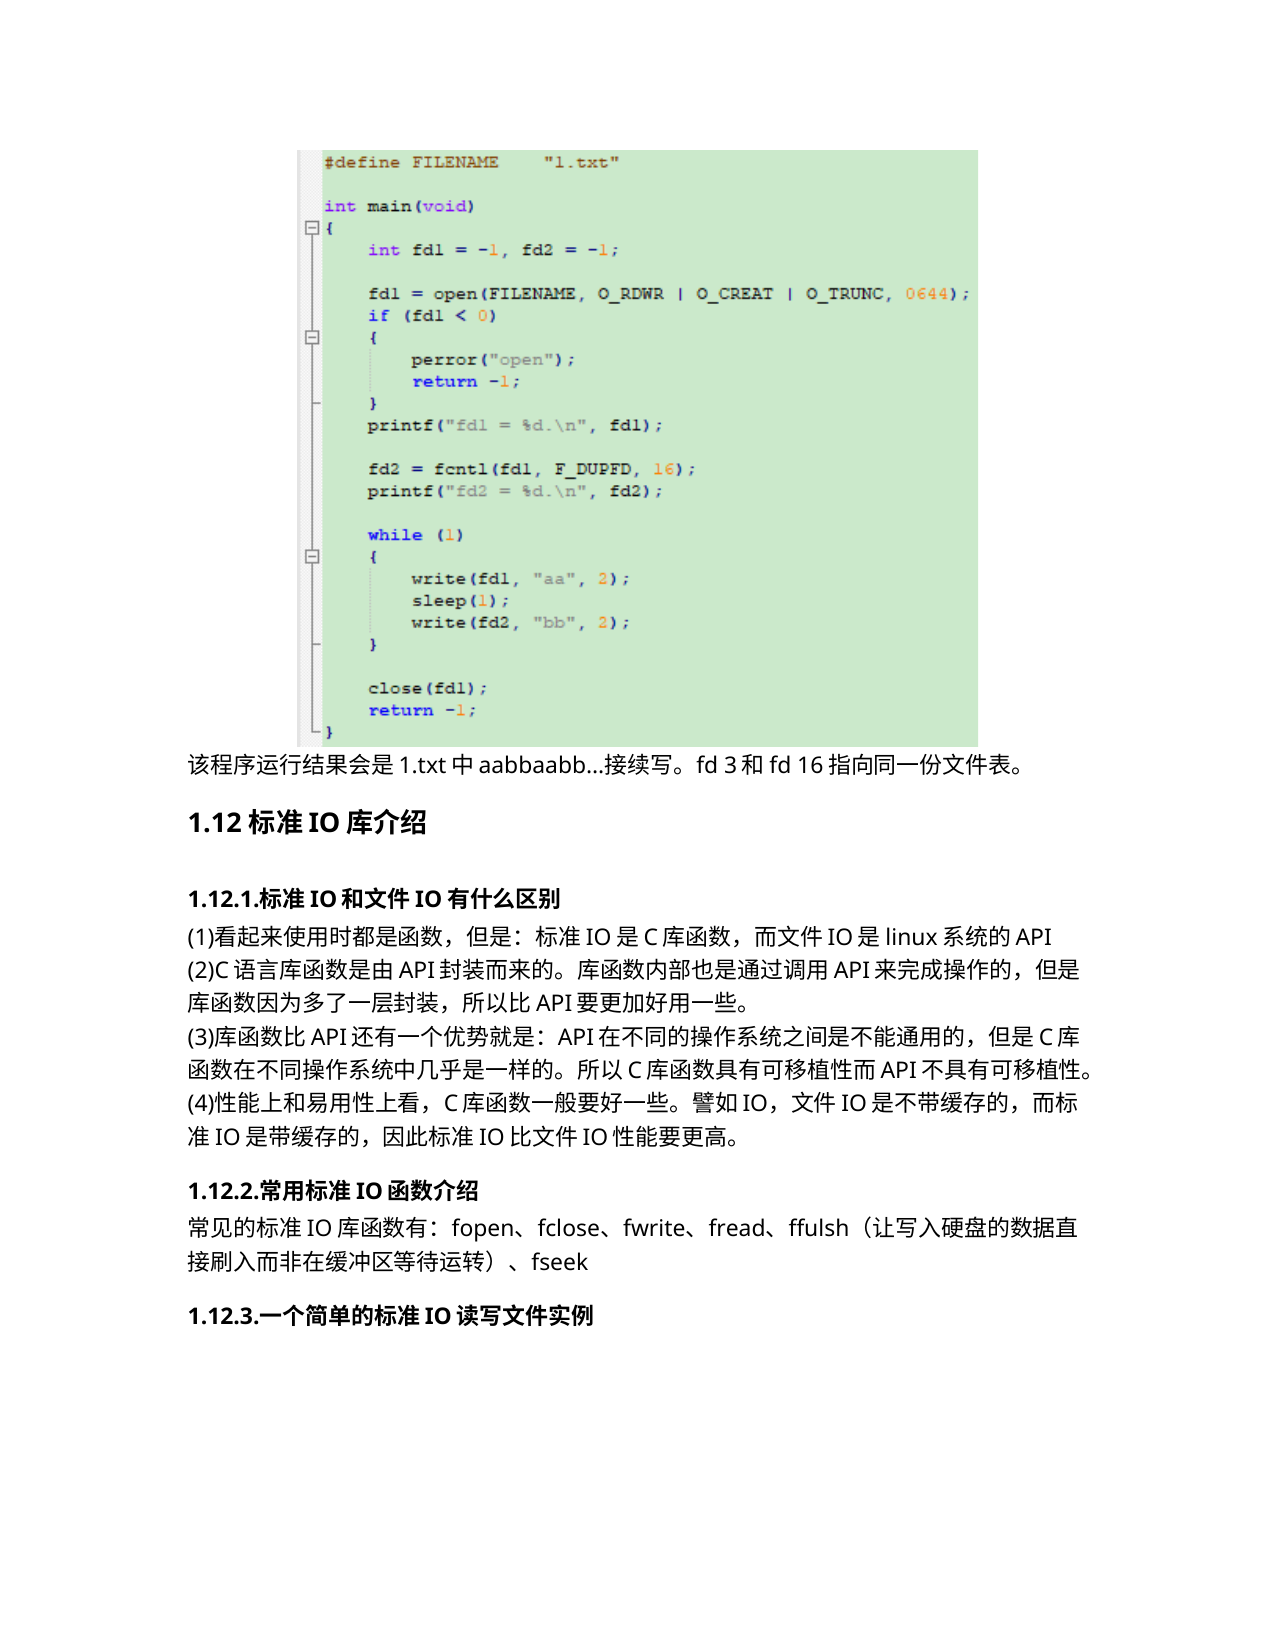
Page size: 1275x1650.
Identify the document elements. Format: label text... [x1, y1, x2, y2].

picture [297, 150, 979, 747]
subtitle 1.12.3.一个简单的标准IO读写文件实例 [187, 1298, 1087, 1331]
subtitle 1.12 标准IO库介绍 [187, 801, 1087, 840]
subtitle 1.12.1.标准IO和文件IO有什么区别 [187, 881, 1087, 914]
subtitle 1.12.2.常用标准IO函数介绍 [187, 1173, 1087, 1206]
text 该程序运行结果会是1.txt中aabbaabb…接续写。fd 3和fd 16指向同一份文件表。 [187, 747, 1087, 780]
text (2)C语言库函数是由API封装而来的。库函数内部也是通过调用API来完成操作的，但是库函数因为多了一层封装，所以比API要更加好用一些。 [187, 952, 1087, 1018]
text (4)性能上和易用性上看，C库函数一般要好一些。譬如IO，文件IO是不带缓存的，而标准IO是带缓存的，因此标准IO比文件IO性能要更高。 [187, 1085, 1087, 1152]
text (3)库函数比API还有一个优势就是：API在不同的操作系统之间是不能通用的，但是C库函数在不同操作系统中几乎是一样的。所以C库函数具有可移植性而API不具有可移植性。 [187, 1018, 1087, 1085]
text (1)看起来使用时都是函数，但是：标准IO是C库函数，而文件IO是linux系统的API [187, 918, 1087, 952]
text 常见的标准IO库函数有：fopen、fclose、fwrite、fread、ffulsh（让写入硬盘的数据直接刷入而非在缓冲区等待运转）、fseek [187, 1210, 1087, 1277]
